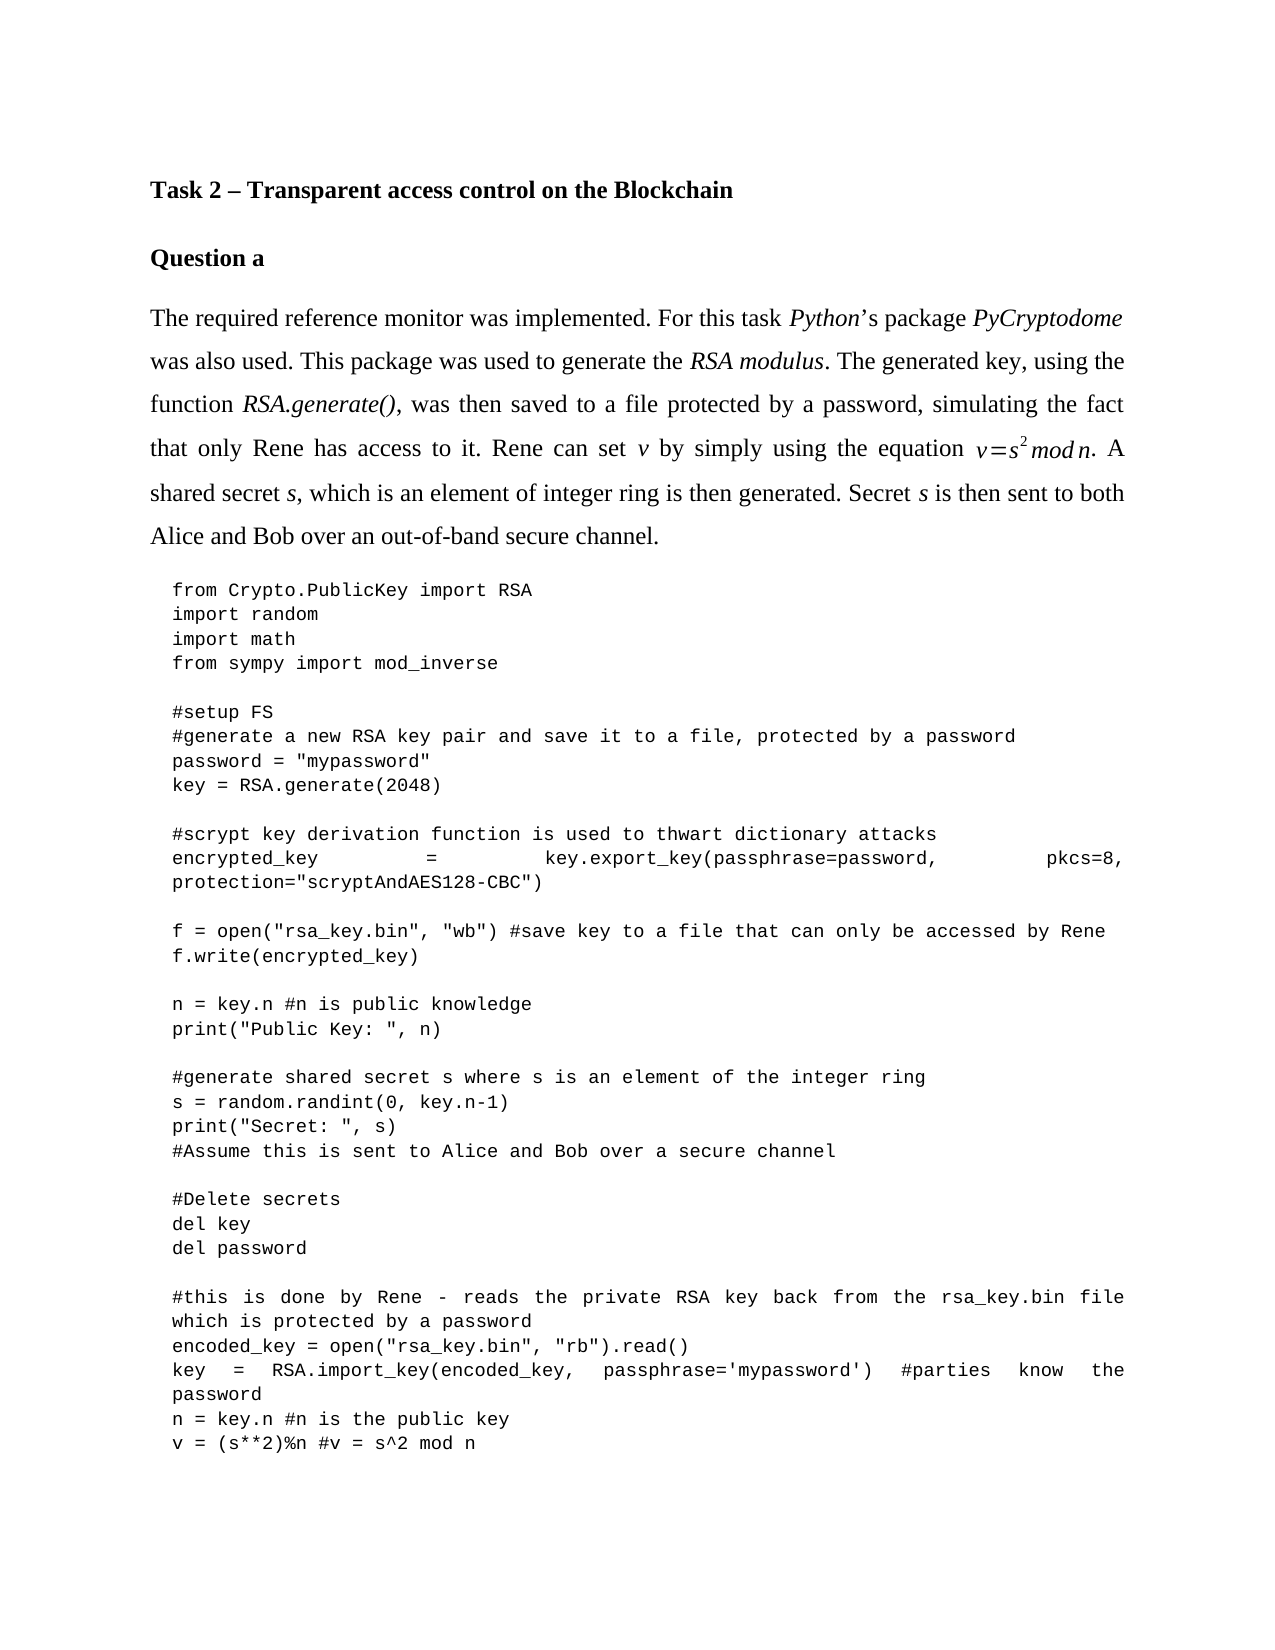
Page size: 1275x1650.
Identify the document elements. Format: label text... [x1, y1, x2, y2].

text password = "mypassword" [172, 751, 1125, 773]
text #Assume this is sent to Alice and Bob over a secure channel [172, 1141, 1125, 1163]
text del password [172, 1239, 1125, 1260]
text from Crypto.PublicKey import RSA [172, 581, 1125, 602]
text s = random.randint(0, key.n-1) [172, 1093, 1125, 1114]
text encrypted_key = key.export_key(passphrase=password, pkcs=8, protection="scryptAndAES128-CBC") [172, 849, 1125, 894]
text n = key.n #n is public knowledge [172, 995, 1125, 1016]
text print("Public Key: ", n) [172, 1019, 1125, 1041]
text n = key.n #n is the public key [172, 1409, 1125, 1431]
text key = RSA.import_key(encoded_key, passphrase='mypassword') #parties know the password [172, 1361, 1125, 1406]
text v = (s**2)%n #v = s^2 mod n [172, 1434, 1125, 1455]
text #generate a new RSA key pair and save it to a file, protected by a password [172, 727, 1125, 748]
text #generate shared secret s where s is an element of the integer ring [172, 1068, 1125, 1089]
text from sympy import mod_inverse [172, 654, 1125, 675]
text f.write(encrypted_key) [172, 946, 1125, 968]
subtitle Question a [150, 243, 1125, 272]
text #this is done by Rene - reads the private RSA key back from the rsa_key.bin file which is protected by a password [172, 1288, 1125, 1333]
text #Delete secrets [172, 1190, 1125, 1211]
text print("Secret: ", s) [172, 1117, 1125, 1138]
text key = RSA.generate(2048) [172, 776, 1125, 797]
text del key [172, 1214, 1125, 1236]
text f = open("rsa_key.bin", "wb") #save key to a file that can only be accessed by Rene [172, 922, 1125, 943]
subtitle Task 2 – Transparent access control on the Blockchain [150, 175, 1125, 204]
text #scrypt key derivation function is used to thwart dictionary attacks [172, 824, 1125, 846]
text The required reference monitor was implemented. For this task Python’s package PyCryptodome was also used. This package was used to generate the RSA modulus. The generated key, using the function RSA.generate(), was then saved to a file protected by a password, simulating the fact that only Rene has access to it. Rene can set v by simply using the equation . A shared secret s, which is an element of integer ring is then generated. Secret s is then sent to both Alice and Bob over an out-of-band secure channel. [150, 303, 1125, 550]
text import math [172, 629, 1125, 651]
text encoded_key = open("rsa_key.bin", "rb").read() [172, 1336, 1125, 1358]
text #setup FS [172, 703, 1125, 724]
text import random [172, 605, 1125, 626]
